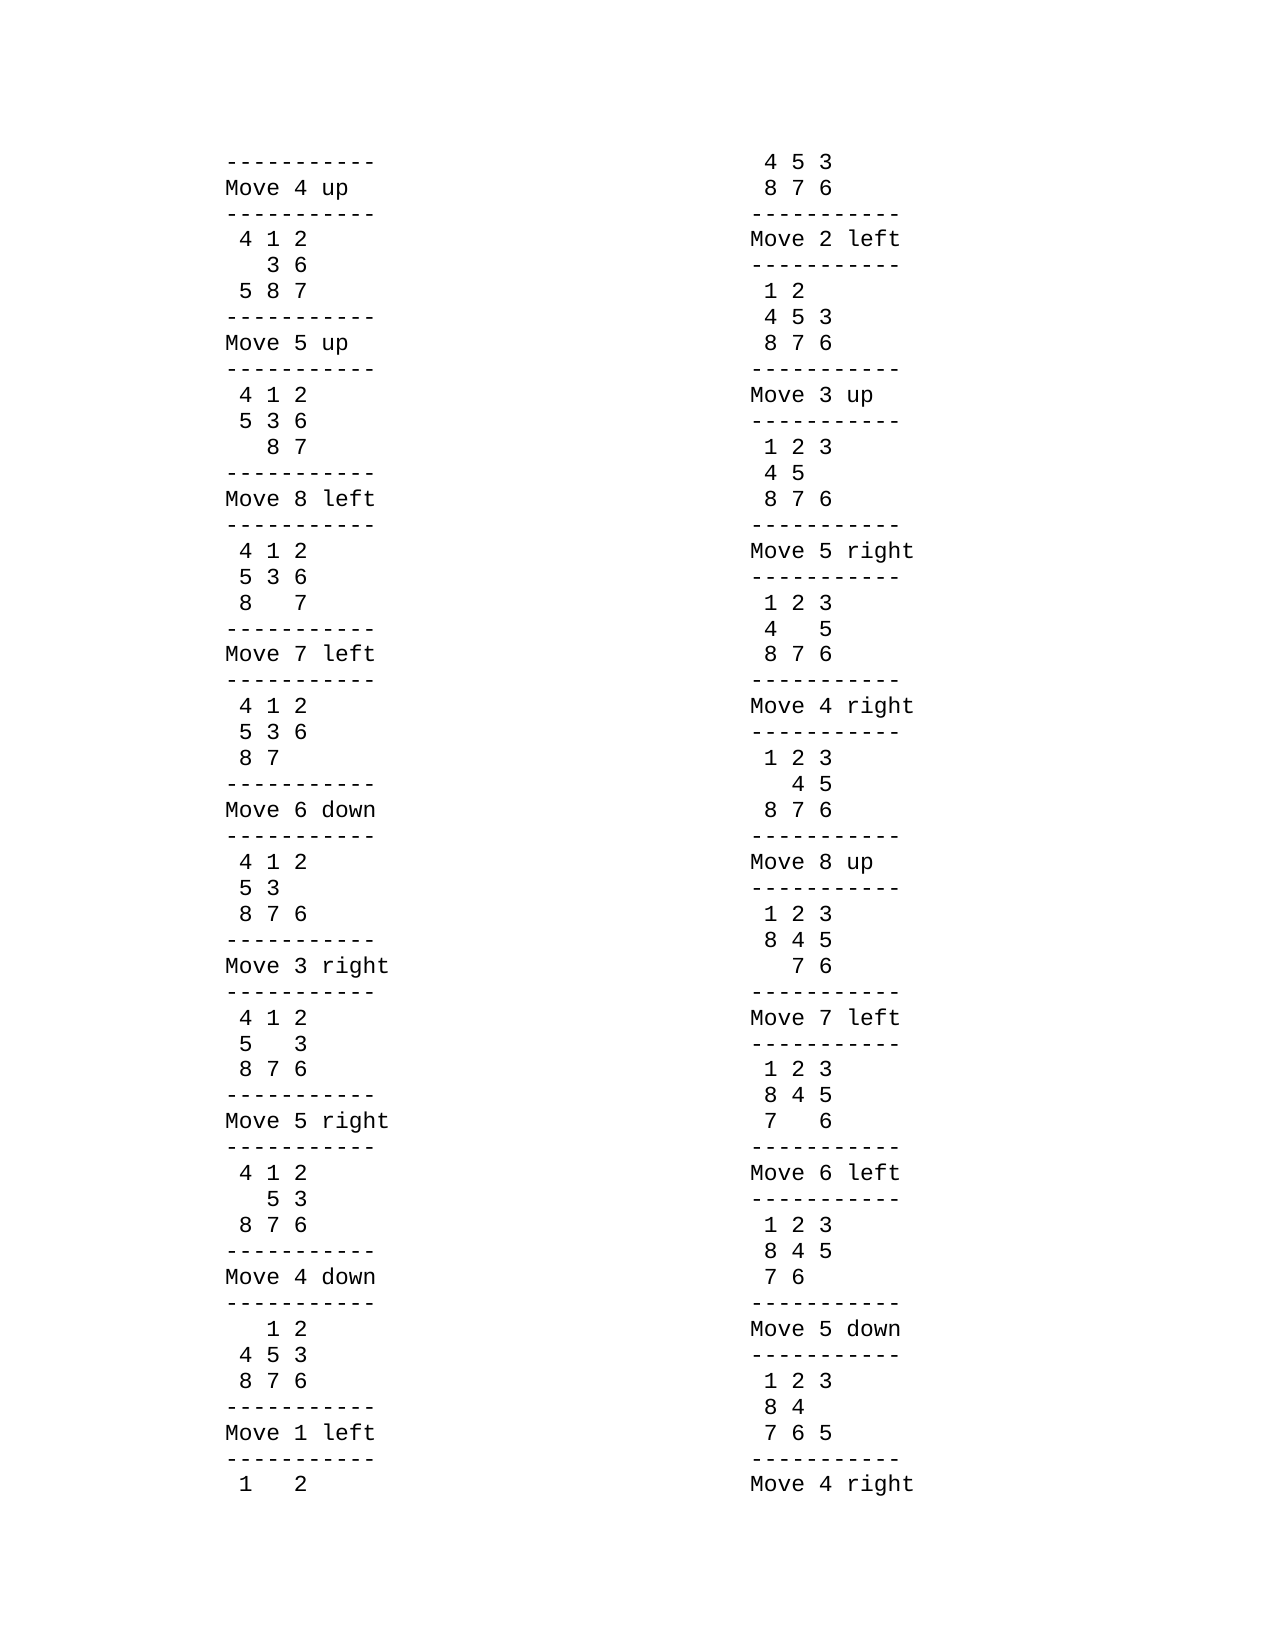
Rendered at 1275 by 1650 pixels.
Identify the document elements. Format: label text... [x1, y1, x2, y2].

text 8 7 6 [750, 176, 1125, 202]
text ----------- [750, 1343, 1125, 1369]
text ----------- [225, 357, 600, 383]
text ----------- [750, 824, 1125, 850]
text ----------- [750, 1187, 1125, 1213]
text ----------- [750, 980, 1125, 1006]
text ----------- [225, 669, 600, 695]
text 8 7 [225, 435, 600, 461]
text 8 4 5 [750, 1084, 1125, 1110]
text ----------- [750, 202, 1125, 228]
text 1 2 3 [750, 591, 1125, 617]
text 8 7 6 [750, 798, 1125, 824]
text 1 2 3 [750, 747, 1125, 772]
text 7 6 [750, 1265, 1125, 1291]
text 5 3 6 [225, 409, 600, 435]
text ----------- [750, 357, 1125, 383]
text 1 2 3 [750, 1058, 1125, 1084]
text 8 7 6 [225, 1213, 600, 1239]
text Move 6 down [225, 798, 600, 824]
text 8 4 5 [750, 928, 1125, 954]
text Move 4 right [750, 1473, 1125, 1499]
text ----------- [225, 513, 600, 539]
text 1 2 3 [750, 435, 1125, 461]
text 4 1 2 [225, 850, 600, 876]
text ----------- [225, 928, 600, 954]
text Move 4 right [750, 695, 1125, 721]
text 4 1 2 [225, 1006, 600, 1032]
text 1 2 3 [750, 1369, 1125, 1395]
text Move 4 down [225, 1265, 600, 1291]
text ----------- [225, 461, 600, 487]
text 4 5 3 [750, 150, 1125, 176]
text 8 7 [225, 591, 600, 617]
text 5 3 6 [225, 721, 600, 747]
text Move 7 left [225, 643, 600, 669]
text ----------- [225, 772, 600, 798]
text 4 5 3 [225, 1343, 600, 1369]
text 1 2 3 [750, 1213, 1125, 1239]
text ----------- [225, 824, 600, 850]
text ----------- [750, 669, 1125, 695]
text 4 5 3 [750, 306, 1125, 332]
text ----------- [225, 1239, 600, 1265]
text 1 2 [750, 280, 1125, 306]
text 4 5 [750, 617, 1125, 643]
text ----------- [750, 1032, 1125, 1058]
text 7 6 [750, 1110, 1125, 1136]
text ----------- [225, 1447, 600, 1473]
text ----------- [750, 1447, 1125, 1473]
text Move 8 left [225, 487, 600, 513]
text 8 7 6 [225, 902, 600, 928]
text ----------- [225, 1084, 600, 1110]
text 7 6 5 [750, 1421, 1125, 1447]
text 8 7 [225, 747, 600, 772]
text ----------- [750, 513, 1125, 539]
text ----------- [225, 150, 600, 176]
text ----------- [225, 980, 600, 1006]
text 8 7 6 [750, 643, 1125, 669]
text Move 5 right [225, 1110, 600, 1136]
text ----------- [750, 876, 1125, 902]
text Move 4 up [225, 176, 600, 202]
text Move 6 left [750, 1162, 1125, 1187]
text 7 6 [750, 954, 1125, 980]
text Move 5 right [750, 539, 1125, 565]
text ----------- [225, 1395, 600, 1421]
text Move 8 up [750, 850, 1125, 876]
text ----------- [750, 1136, 1125, 1162]
text 4 1 2 [225, 539, 600, 565]
text 4 1 2 [225, 228, 600, 254]
text 5 3 [225, 1187, 600, 1213]
text 1 2 [225, 1473, 600, 1499]
text Move 3 right [225, 954, 600, 980]
text Move 1 left [225, 1421, 600, 1447]
text ----------- [750, 721, 1125, 747]
text ----------- [750, 254, 1125, 280]
text Move 2 left [750, 228, 1125, 254]
text 4 1 2 [225, 1162, 600, 1187]
text ----------- [225, 617, 600, 643]
text 8 7 6 [225, 1369, 600, 1395]
text 5 3 6 [225, 565, 600, 591]
text 1 2 [225, 1317, 600, 1343]
text Move 5 down [750, 1317, 1125, 1343]
text Move 3 up [750, 383, 1125, 409]
text 5 3 [225, 1032, 600, 1058]
text 4 5 [750, 772, 1125, 798]
text 4 5 [750, 461, 1125, 487]
text ----------- [225, 1136, 600, 1162]
text ----------- [750, 1291, 1125, 1317]
text ----------- [750, 409, 1125, 435]
text 8 4 [750, 1395, 1125, 1421]
text ----------- [225, 1291, 600, 1317]
text 4 1 2 [225, 695, 600, 721]
text ----------- [750, 565, 1125, 591]
text 3 6 [225, 254, 600, 280]
text ----------- [225, 202, 600, 228]
text 1 2 3 [750, 902, 1125, 928]
text 8 7 6 [225, 1058, 600, 1084]
text 5 3 [225, 876, 600, 902]
text ----------- [225, 306, 600, 332]
text 8 7 6 [750, 332, 1125, 357]
text Move 7 left [750, 1006, 1125, 1032]
text 8 7 6 [750, 487, 1125, 513]
text 8 4 5 [750, 1239, 1125, 1265]
text 5 8 7 [225, 280, 600, 306]
text 4 1 2 [225, 383, 600, 409]
text Move 5 up [225, 332, 600, 357]
